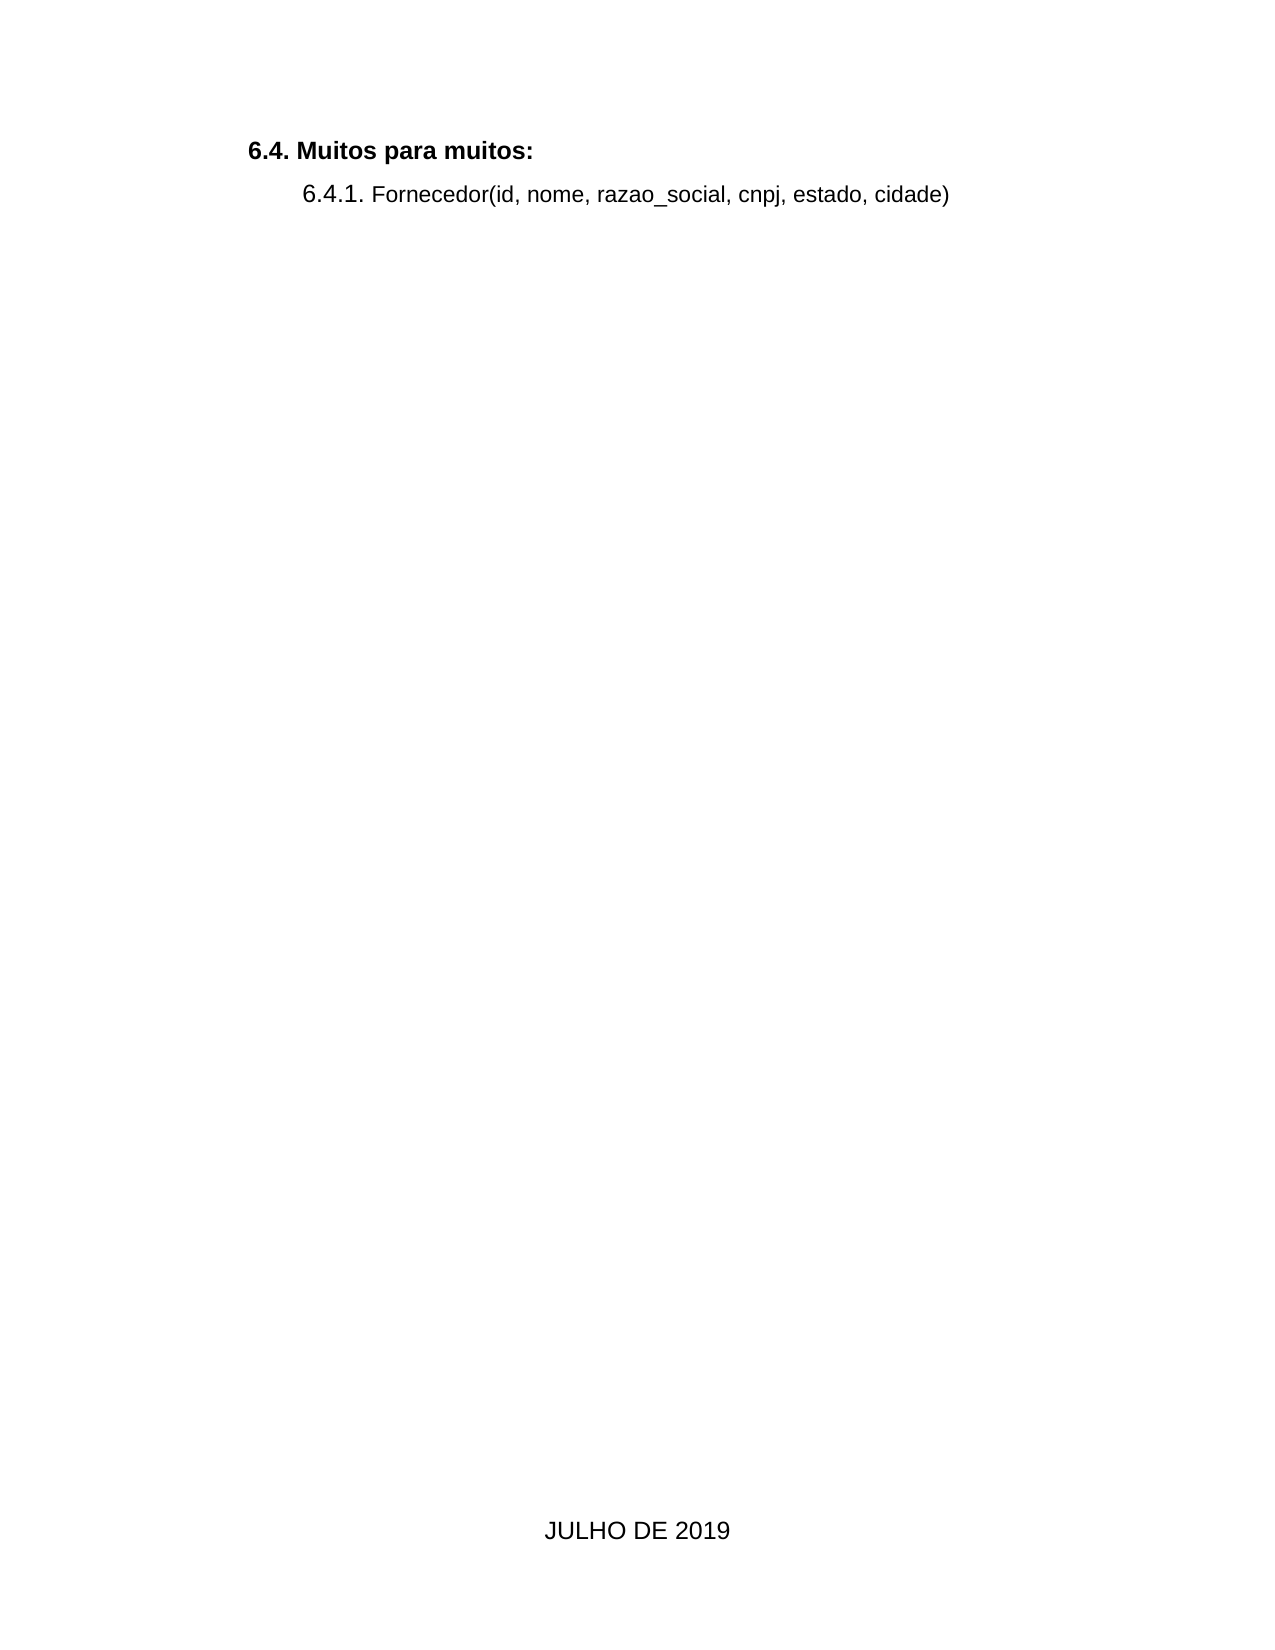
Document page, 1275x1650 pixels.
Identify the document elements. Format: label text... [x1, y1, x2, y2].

text 6.4. Muitos para muitos: [248, 136, 598, 165]
text 6.4.1. Fornecedor(id, nome, razao_social, cnpj, estado, cidade) [302, 179, 1014, 207]
